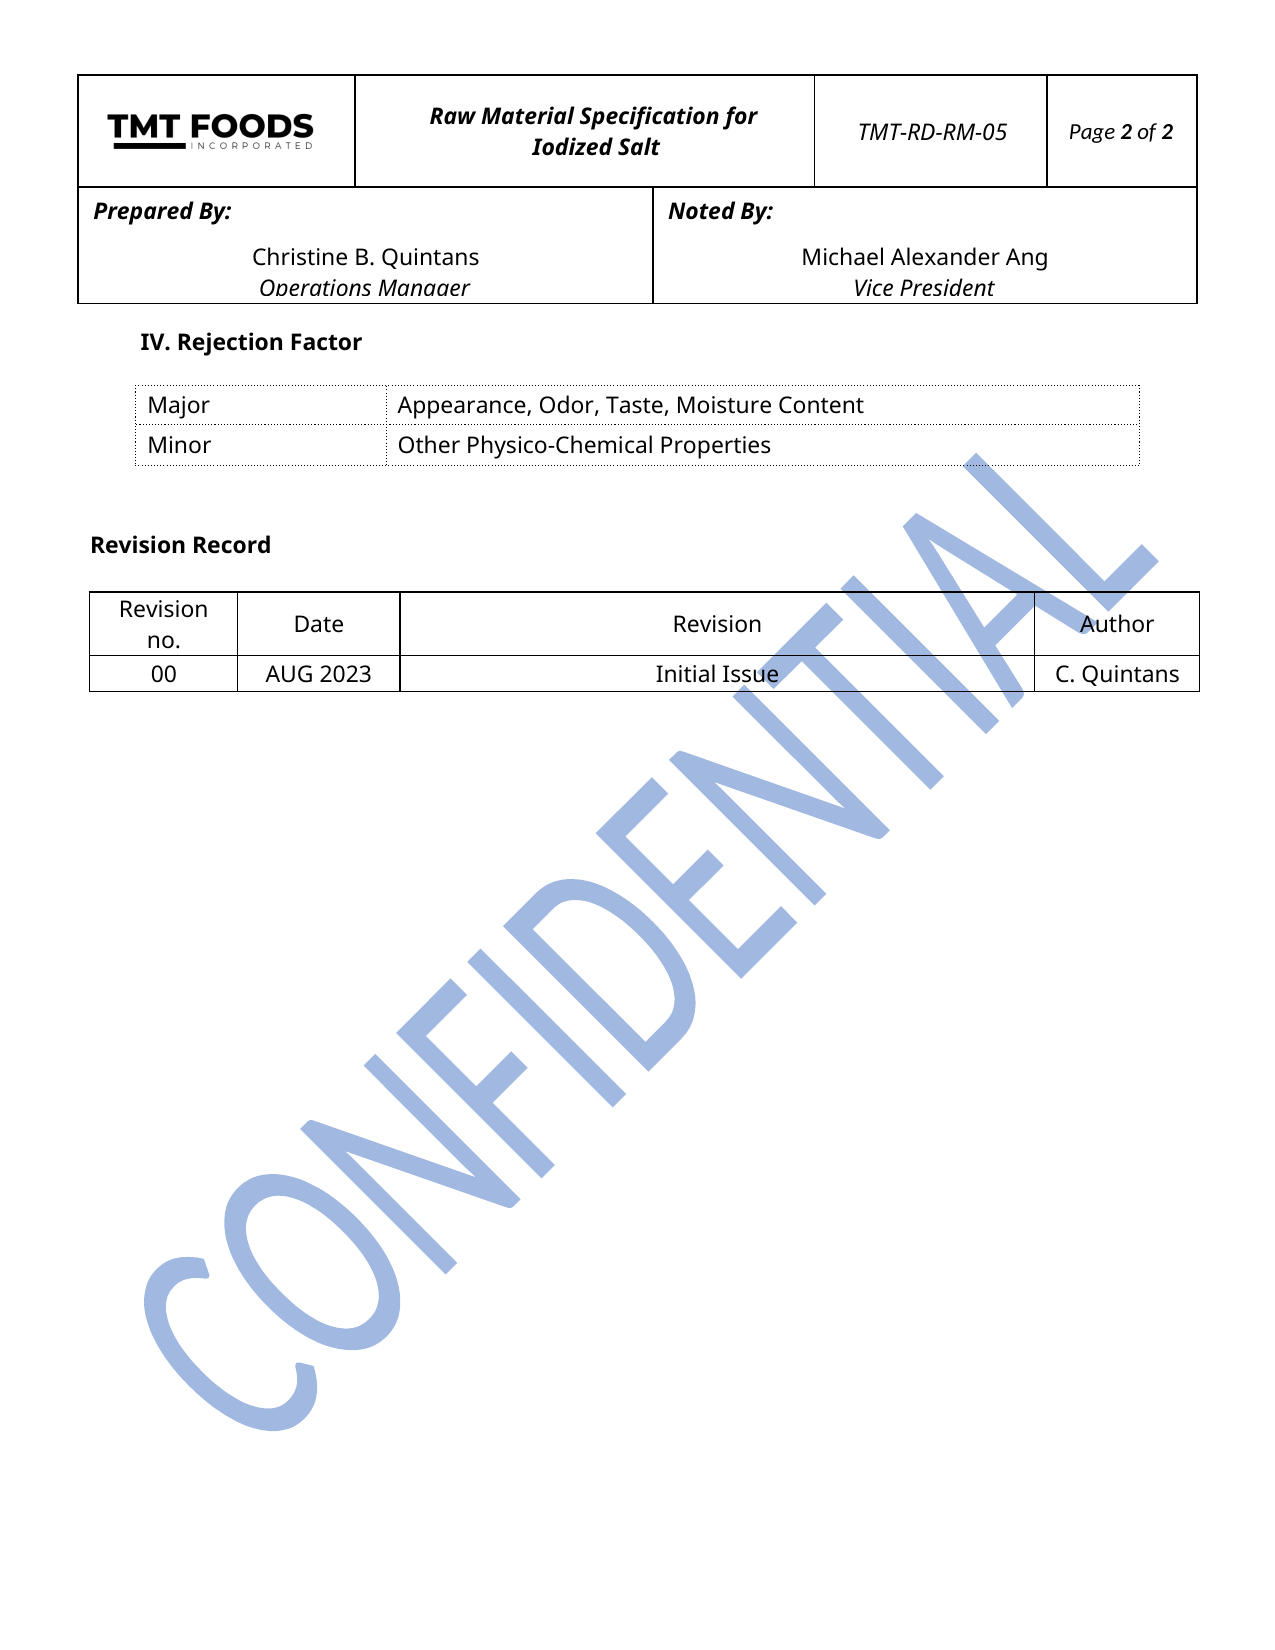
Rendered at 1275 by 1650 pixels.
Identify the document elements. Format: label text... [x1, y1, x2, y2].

table_header Revision no. [90, 593, 237, 655]
table_cell Initial Issue [401, 656, 1034, 691]
table_header Revision [401, 593, 1034, 655]
table_header Appearance, Odor, Taste, Moisture Content [386, 385, 1139, 423]
table_cell 00 [90, 656, 237, 691]
table_header Author [1035, 593, 1199, 655]
table_header Date [238, 593, 399, 655]
text IV. Rejection Factor [75, 326, 1200, 357]
table_cell Minor [136, 424, 386, 465]
text Revision Record [75, 529, 1200, 560]
table_header Major [136, 385, 386, 423]
table_cell Other Physico-Chemical Properties [386, 424, 1139, 465]
picture [93, 96, 340, 167]
table_cell AUG 2023 [238, 656, 399, 691]
table_cell C. Quintans [1035, 656, 1199, 691]
